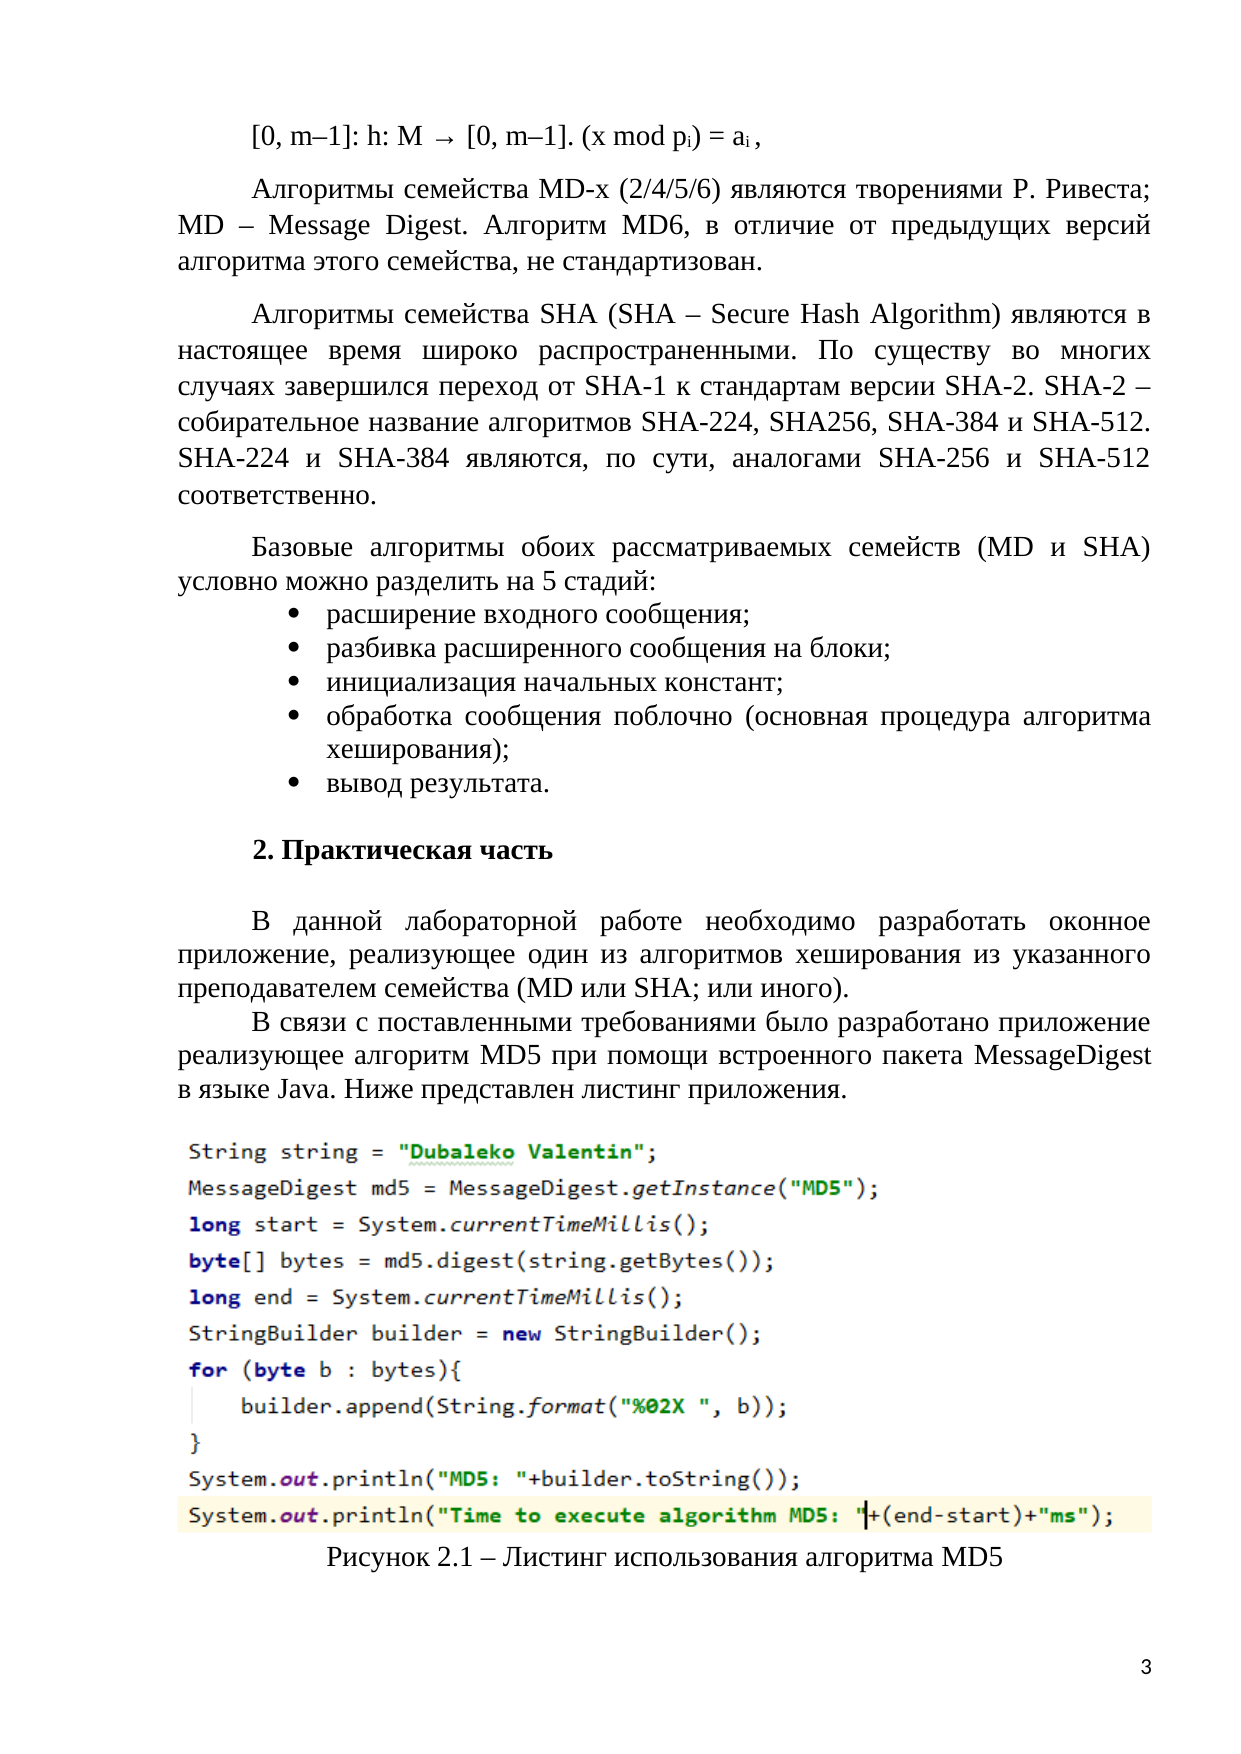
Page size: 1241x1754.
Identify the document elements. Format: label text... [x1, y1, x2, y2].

text В связи с поставленными требованиями было разработано приложение реализующее алгоритм MD5 при помощи встроенного пакета MessageDigest в языке Java. Ниже представлен листинг приложения. [177, 1004, 1152, 1104]
text Алгоритмы семейства SHA (SHA – Secure Hash Algorithm) являются в настоящее время широко распространенными. По существу во многих случаях завершился переход от SHA-1 к стандартам версии SHA-2. SHA-2 – собирательное название алгоритмов SHA-224, SHA256, SHA-384 и SHA-512. SHA-224 и SHA-384 являются, по сути, аналогами SHA-256 и SHA-512 соответственно. [177, 296, 1152, 510]
text [0, m–1]: h: M → [0, m–1]. (x mod pi) = ai , [251, 118, 1152, 152]
text Алгоритмы семейства MD-x (2/4/5/6) являются творениями Р. Ривеста; MD – Message Digest. Алгоритм MD6, в отличие от предыдущих версий алгоритма этого семейства, не стандартизован. [177, 171, 1152, 277]
list обработка сообщения поблочно (основная процедура алгоритма хеширования); [288, 698, 1152, 765]
list инициализация начальных констант; [288, 664, 1152, 698]
list расширение входного сообщения; [288, 597, 1152, 630]
list разбивка расширенного сообщения на блоки; [288, 630, 1152, 664]
picture [177, 1137, 1152, 1540]
list вывод результата. [288, 765, 1152, 798]
text Базовые алгоритмы обоих рассматриваемых семейств (MD и SHA) условно можно разделить на 5 стадий: [177, 529, 1152, 597]
text В данной лабораторной работе необходимо разработать оконное приложение, реализующее один из алгоритмов хеширования из указанного преподавателем семейства (MD или SHA; или иного). [177, 903, 1152, 1004]
list Практическая часть [177, 832, 1152, 866]
text Рисунок 2.1 – Листинг использования алгоритма MD5 [177, 1540, 1152, 1573]
